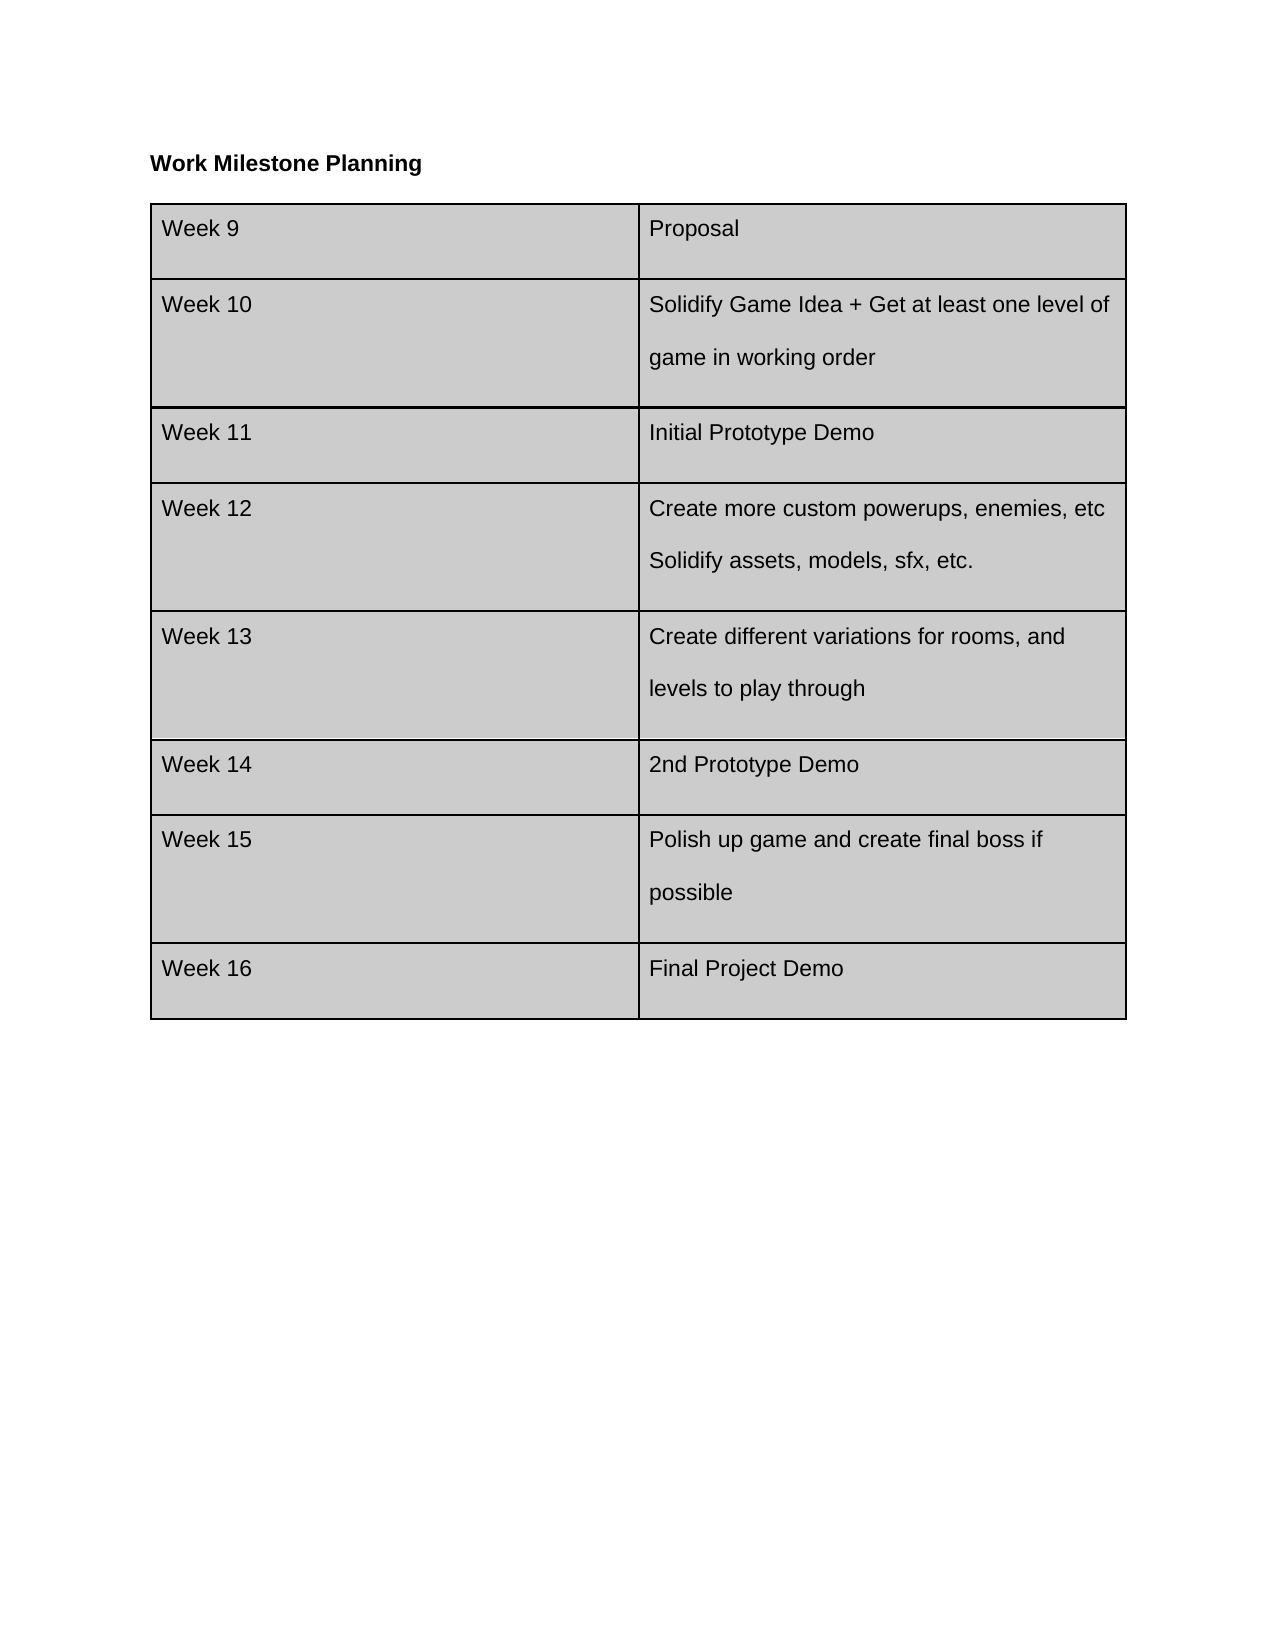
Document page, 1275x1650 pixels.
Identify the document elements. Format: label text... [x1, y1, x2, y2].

text Work Milestone Planning [150, 150, 1125, 176]
table_cell Week 11 [152, 409, 638, 482]
table_cell Week 14 [152, 741, 638, 814]
table_cell 2nd Prototype Demo [640, 741, 1125, 814]
table_cell Week 10 [152, 280, 638, 406]
table_header Proposal [640, 205, 1125, 278]
table_cell Solidify Game Idea + Get at least one level of game in working order [640, 280, 1125, 406]
table_cell Week 12 [152, 484, 638, 610]
table_cell Week 16 [152, 944, 638, 1018]
table_cell Week 13 [152, 612, 638, 738]
table_cell Initial Prototype Demo [640, 409, 1125, 482]
table_header Week 9 [152, 205, 638, 278]
table_cell Polish up game and create final boss if possible [640, 816, 1125, 942]
table_cell Week 15 [152, 816, 638, 942]
table_cell Final Project Demo [640, 944, 1125, 1018]
table_cell Create different variations for rooms, and levels to play through [640, 612, 1125, 738]
table_cell Create more custom powerups, enemies, etc Solidify assets, models, sfx, etc. [640, 484, 1125, 610]
